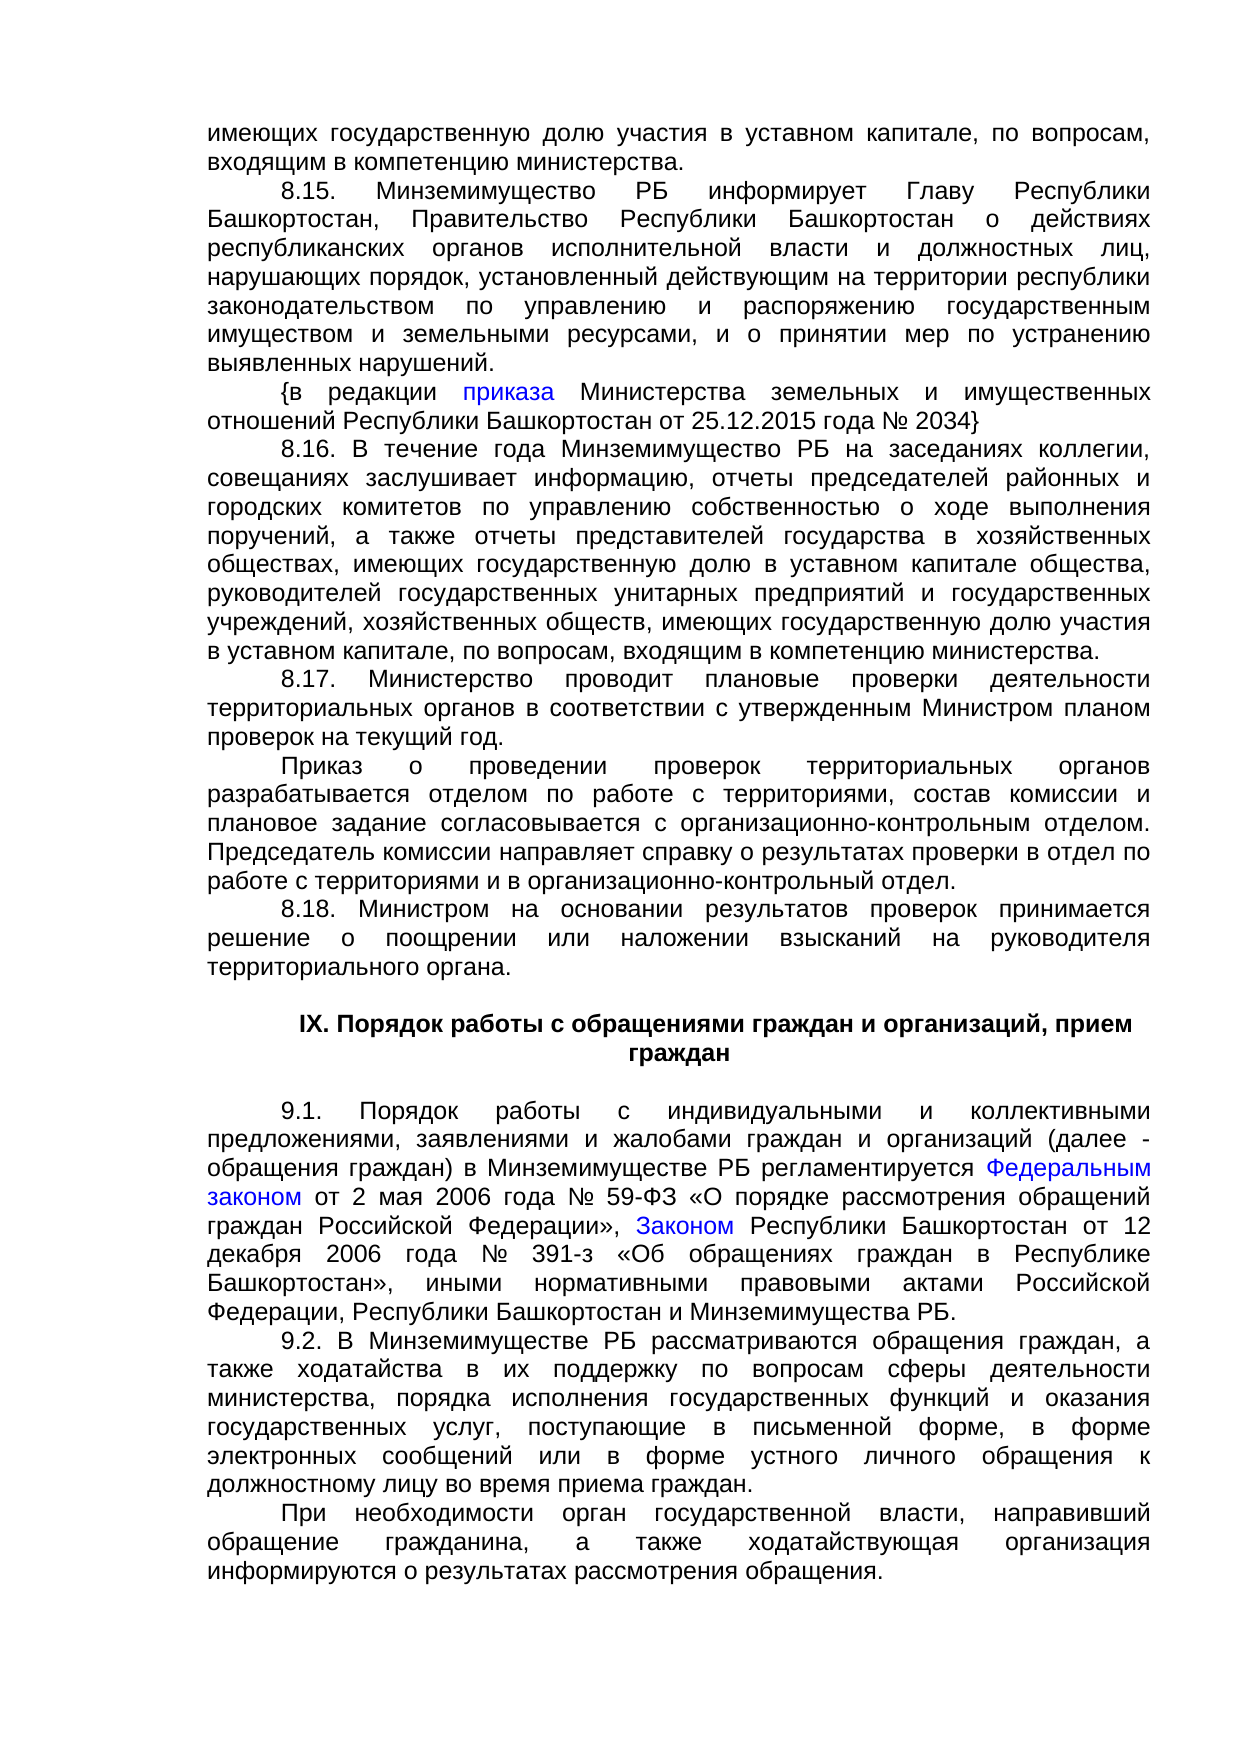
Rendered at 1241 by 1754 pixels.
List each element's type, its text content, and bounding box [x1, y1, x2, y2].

text 8.18. Министром на основании результатов проверок принимается решение о поощрении или наложении взысканий на руководителя территориального органа. [207, 894, 1152, 981]
text 8.16. В течение года Минземимущество РБ на заседаниях коллегии, совещаниях заслушивает информацию, отчеты председателей районных и городских комитетов по управлению собственностью о ходе выполнения поручений, а также отчеты представителей государства в хозяйственных обществах, имеющих государственную долю в уставном капитале общества, руководителей государственных унитарных предприятий и государственных учреждений, хозяйственных обществ, имеющих государственную долю участия в уставном капитале, по вопросам, входящим в компетенцию министерства. [207, 434, 1152, 664]
text При необходимости орган государственной власти, направивший обращение гражданина, а также ходатайствующая организация информируются о результатах рассмотрения обращения. [207, 1498, 1152, 1584]
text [207, 118, 1152, 176]
text 8.15. Минземимущество РБ информирует Главу Республики Башкортостан, Правительство Республики Башкортостан о действиях республиканских органов исполнительной власти и должностных лиц, нарушающих порядок, установленный действующим на территории республики законодательством по управлению и распоряжению государственным имуществом и земельными ресурсами, и о принятии мер по устранению выявленных нарушений. [207, 176, 1152, 377]
text 9.2. В Минземимуществе РБ рассматриваются обращения граждан, а также ходатайства в их поддержку по вопросам сферы деятельности министерства, порядка исполнения государственных функций и оказания государственных услуг, поступающие в письменной форме, в форме электронных сообщений или в форме устного личного обращения к должностному лицу во время приема граждан. [207, 1326, 1152, 1498]
text Приказ о проведении проверок территориальных органов разрабатывается отделом по работе с территориями, состав комиссии и плановое задание согласовывается с организационно-контрольным отделом. Председатель комиссии направляет справку о результатах проверки в отдел по работе с территориями и в организационно-контрольный отдел. [207, 751, 1152, 894]
text {в редакции приказа Министерства земельных и имущественных отношений Республики Башкортостан от 25.12.2015 года № 2034} [207, 377, 1152, 434]
text 9.1. Порядок работы с индивидуальными и коллективными предложениями, заявлениями и жалобами граждан и организаций (далее - обращения граждан) в Минземимуществе РБ регламентируется Федеральным законом от 2 мая 2006 года № 59-ФЗ «О порядке рассмотрения обращений граждан Российской Федерации», Законом Республики Башкортостан от 12 декабря 2006 года № 391-з «Об обращениях граждан в Республике Башкортостан», иными нормативными правовыми актами Российской Федерации, Республики Башкортостан и Минземимущества РБ. [207, 1096, 1152, 1326]
list IX. Порядок работы с обращениями граждан и организаций, прием граждан [207, 1009, 1152, 1067]
text 8.17. Министерство проводит плановые проверки деятельности территориальных органов в соответствии с утвержденным Министром планом проверок на текущий год. [207, 664, 1152, 751]
